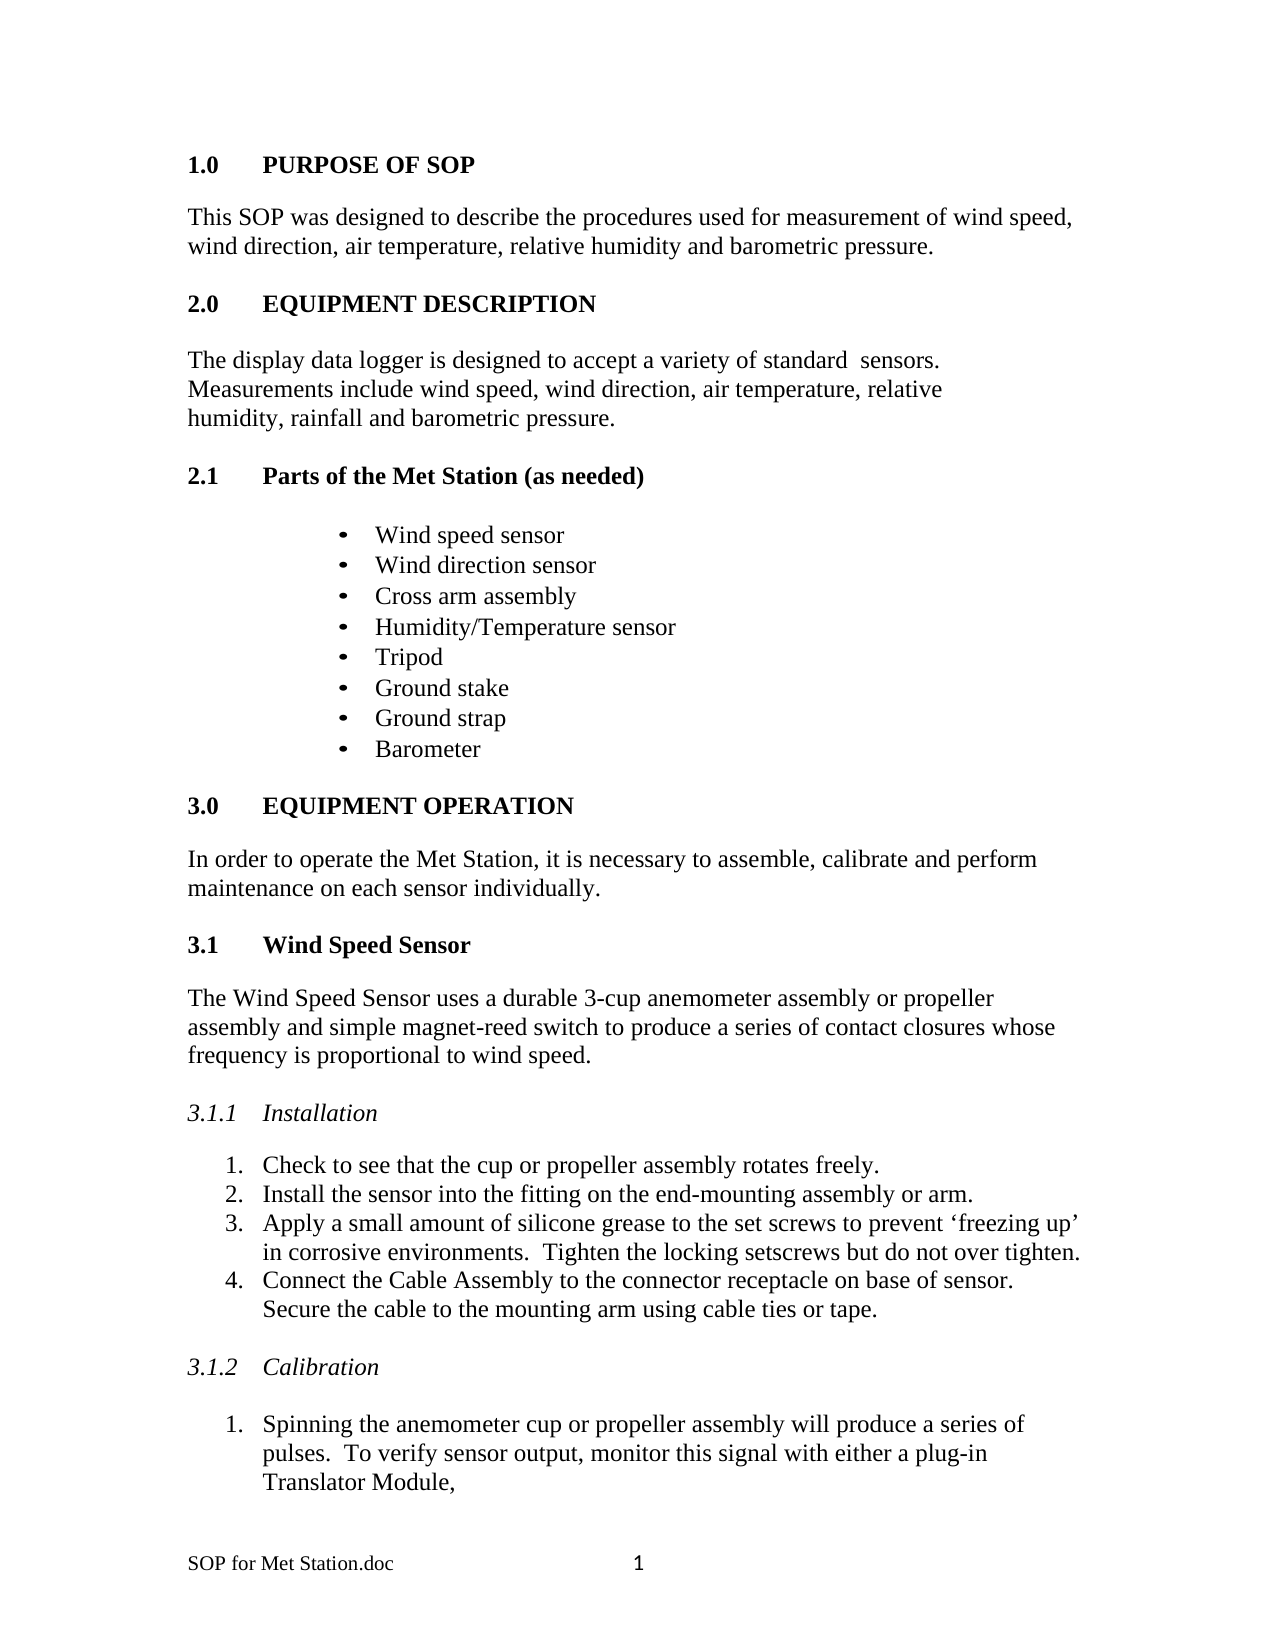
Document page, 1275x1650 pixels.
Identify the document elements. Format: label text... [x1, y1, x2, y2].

text Secure the cable to the mounting arm using cable ties or tape. [262, 1294, 1098, 1323]
text 1. Check to see that the cup or propeller assembly rotates freely. [225, 1150, 1098, 1179]
text 4. Connect the Cable Assembly to the connector receptacle on base of sensor. [225, 1265, 1098, 1294]
text • Tripod [337, 642, 1098, 671]
text 3.0 EQUIPMENT OPERATION [187, 791, 1098, 820]
text • Ground strap [337, 703, 1098, 732]
text • Barometer [337, 734, 1098, 762]
text in corrosive environments. Tighten the locking setscrews but do not over tighten. [262, 1237, 1098, 1265]
text 2.1 Parts of the Met Station (as needed) [187, 461, 1098, 489]
text • Wind speed sensor [337, 520, 1098, 549]
text 3. Apply a small amount of silicone grease to the set screws to prevent ‘freezing up’ [225, 1208, 1098, 1237]
text • Ground stake [337, 673, 1098, 701]
text The display data logger is designed to accept a variety of standard sensors. Measurements include wind speed, wind direction, air temperature, relative humidity, rainfall and barometric pressure. [187, 346, 1037, 432]
text 3.1 Wind Speed Sensor [187, 930, 1098, 959]
text 3.1.2 Calibration [187, 1352, 1098, 1381]
text 2.0 EQUIPMENT DESCRIPTION [187, 289, 1098, 318]
text 1. Spinning the anemometer cup or propeller assembly will produce a series of pulses. To verify sensor output, monitor this signal with either a plug-in Translator Module, [225, 1409, 1088, 1495]
text The Wind Speed Sensor uses a durable 3-cup anemometer assembly or propeller assembly and simple magnet-reed switch to produce a series of contact closures whose frequency is proportional to wind speed. [187, 983, 1086, 1069]
text 2. Install the sensor into the fitting on the end-mounting assembly or arm. [225, 1179, 1098, 1208]
text • Cross arm assembly [337, 581, 1098, 610]
text • Wind direction sensor [337, 551, 1098, 579]
text This SOP was designed to describe the procedures used for measurement of wind speed, wind direction, air temperature, relative humidity and barometric pressure. [187, 202, 1078, 260]
text 1.0 PURPOSE OF SOP [187, 150, 1098, 179]
text • Humidity/Temperature sensor [337, 612, 1098, 640]
text In order to operate the Met Station, it is necessary to assemble, calibrate and perform maintenance on each sensor individually. [187, 844, 1044, 901]
text 3.1.1 Installation [187, 1098, 1098, 1127]
